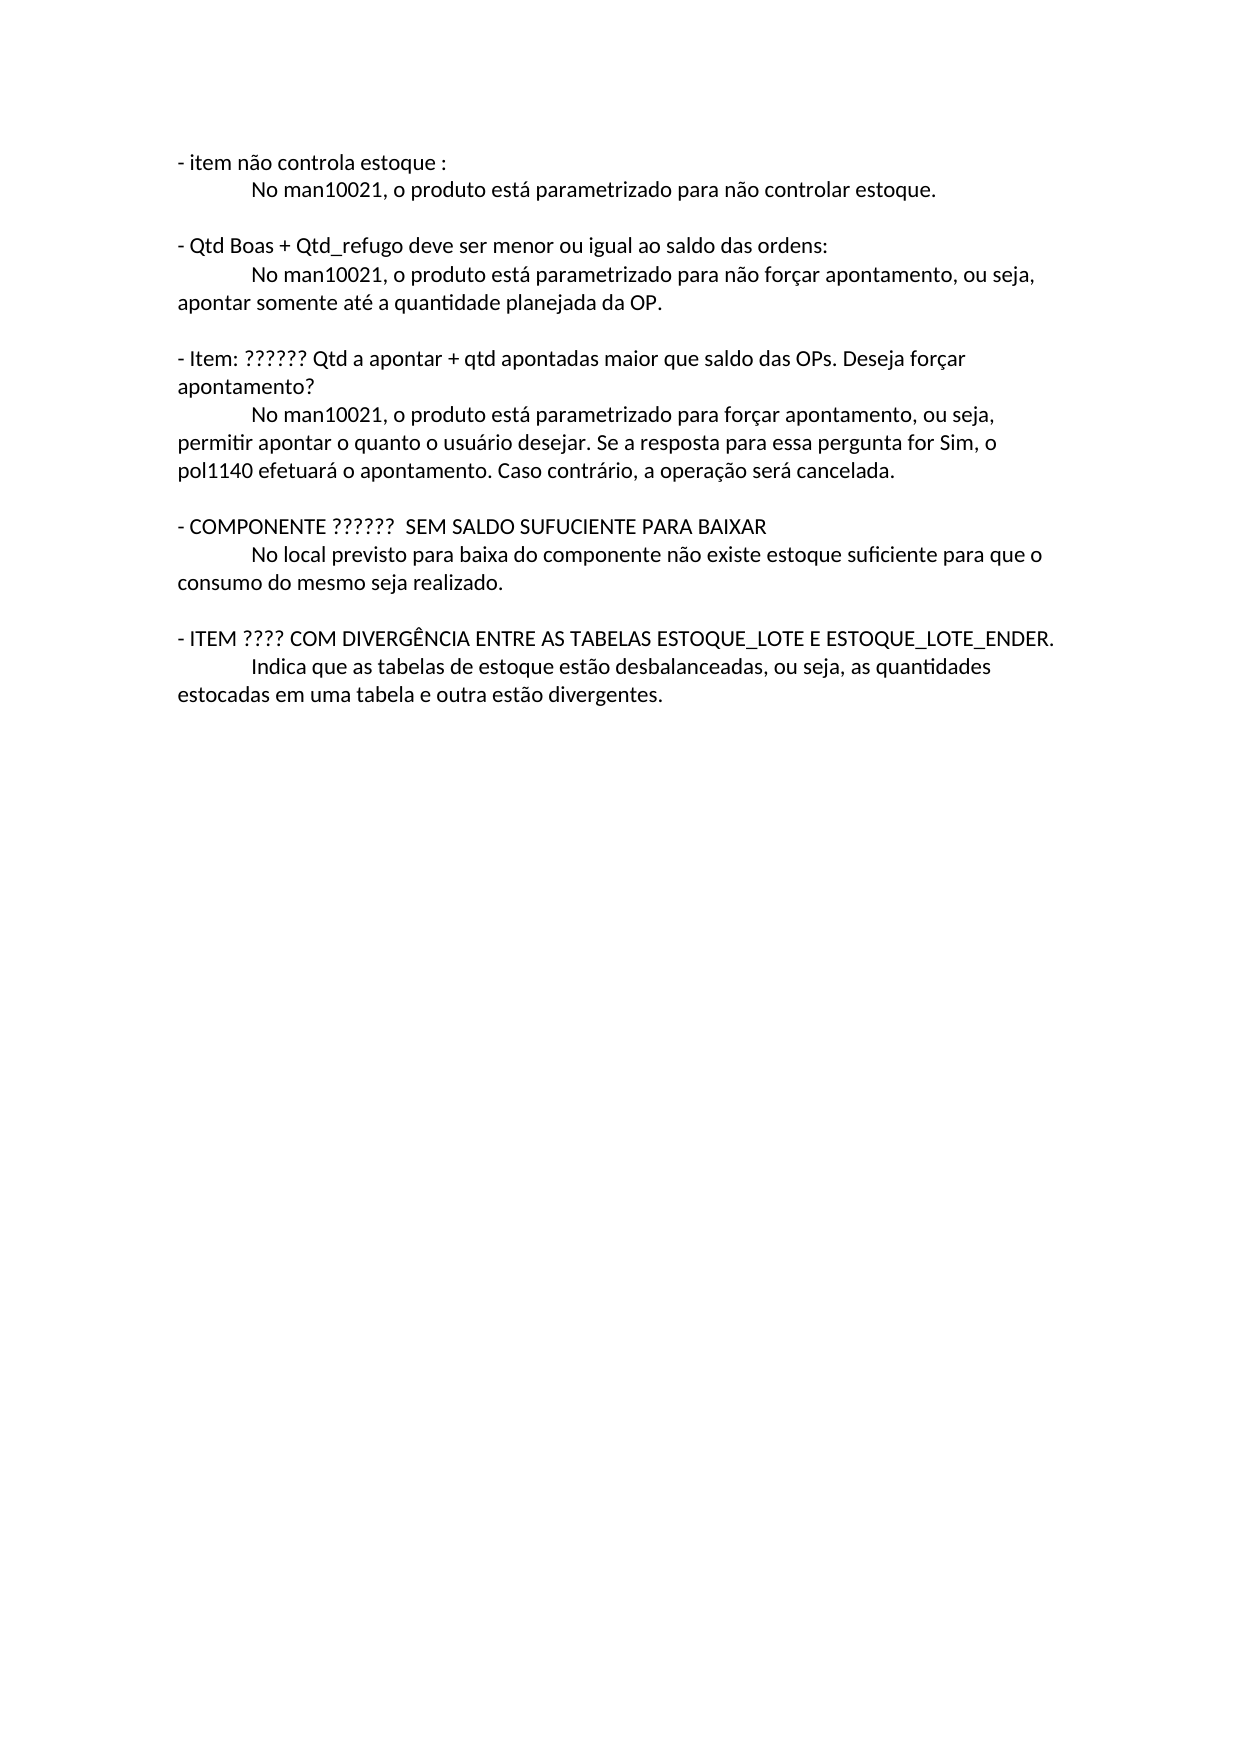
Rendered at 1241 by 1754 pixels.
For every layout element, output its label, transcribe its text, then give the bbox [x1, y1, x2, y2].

text - item não controla estoque : [177, 148, 1063, 176]
text Indica que as tabelas de estoque estão desbalanceadas, ou seja, as quantidades estocadas em uma tabela e outra estão divergentes. [177, 652, 1063, 708]
text No man10021, o produto está parametrizado para não controlar estoque. [177, 176, 1063, 204]
text - Qtd Boas + Qtd_refugo deve ser menor ou igual ao saldo das ordens: [177, 232, 1063, 260]
text No local previsto para baixa do componente não existe estoque suficiente para que o consumo do mesmo seja realizado. [177, 540, 1063, 596]
text No man10021, o produto está parametrizado para forçar apontamento, ou seja, permitir apontar o quanto o usuário desejar. Se a resposta para essa pergunta for Sim, o pol1140 efetuará o apontamento. Caso contrário, a operação será cancelada. [177, 400, 1063, 484]
text - COMPONENTE ?????? SEM SALDO SUFUCIENTE PARA BAIXAR [177, 512, 1063, 540]
text - Item: ?????? Qtd a apontar + qtd apontadas maior que saldo das OPs. Deseja forçar apontamento? [177, 344, 1063, 400]
text - ITEM ???? COM DIVERGÊNCIA ENTRE AS TABELAS ESTOQUE_LOTE E ESTOQUE_LOTE_ENDER. [177, 624, 1063, 652]
text No man10021, o produto está parametrizado para não forçar apontamento, ou seja, apontar somente até a quantidade planejada da OP. [177, 260, 1063, 316]
